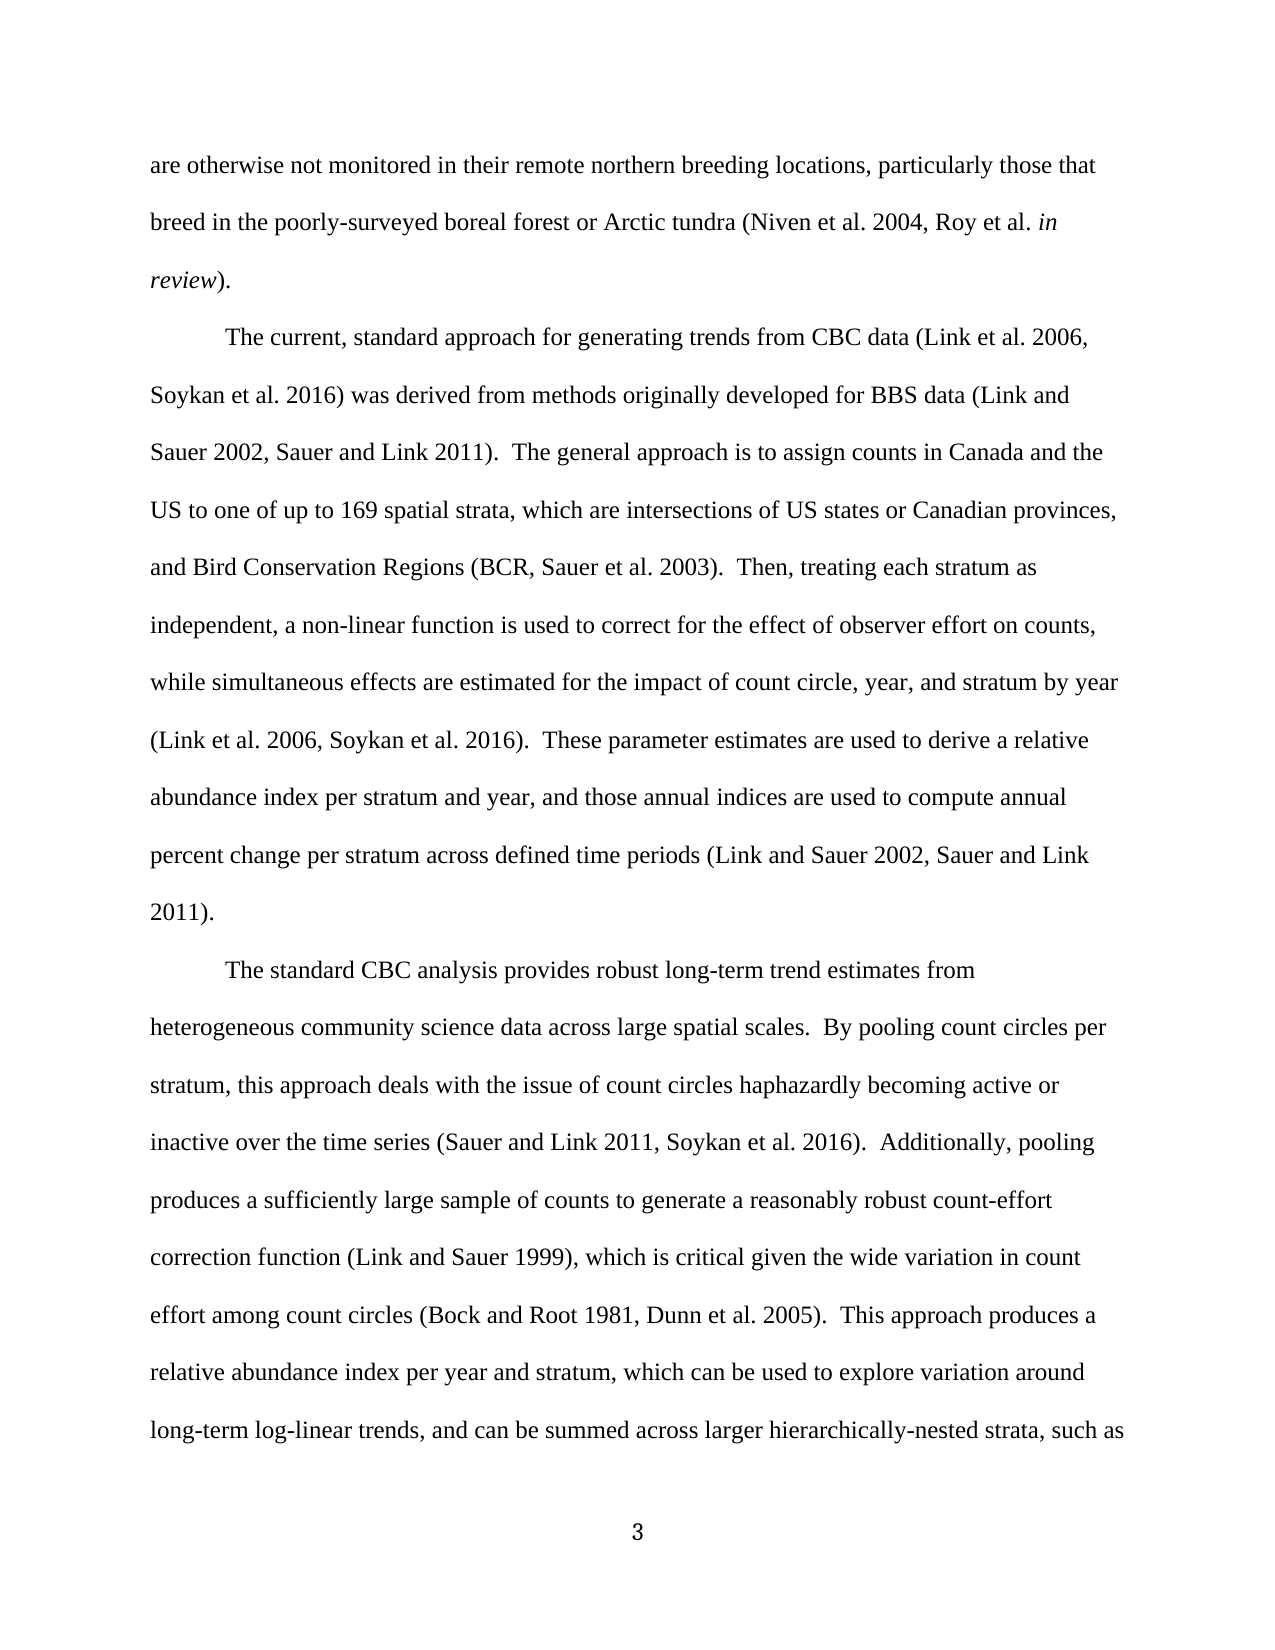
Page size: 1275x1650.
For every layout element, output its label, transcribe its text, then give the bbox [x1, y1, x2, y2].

text The current, standard approach for generating trends from CBC data (Link et al. 2006, Soykan et al. 2016) was derived from methods originally developed for BBS data (Link and Sauer 2002, Sauer and Link 2011). The general approach is to assign counts in Canada and the US to one of up to 169 spatial strata, which are intersections of US states or Canadian provinces, and Bird Conservation Regions (BCR, Sauer et al. 2003). Then, treating each stratum as independent, a non-linear function is used to correct for the effect of observer effort on counts, while simultaneous effects are estimated for the impact of count circle, year, and stratum by year (Link et al. 2006, Soykan et al. 2016). These parameter estimates are used to derive a relative abundance index per stratum and year, and those annual indices are used to compute annual percent change per stratum across defined time periods (Link and Sauer 2002, Sauer and Link 2011). [150, 322, 1125, 926]
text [150, 150, 1125, 294]
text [150, 955, 1125, 1444]
